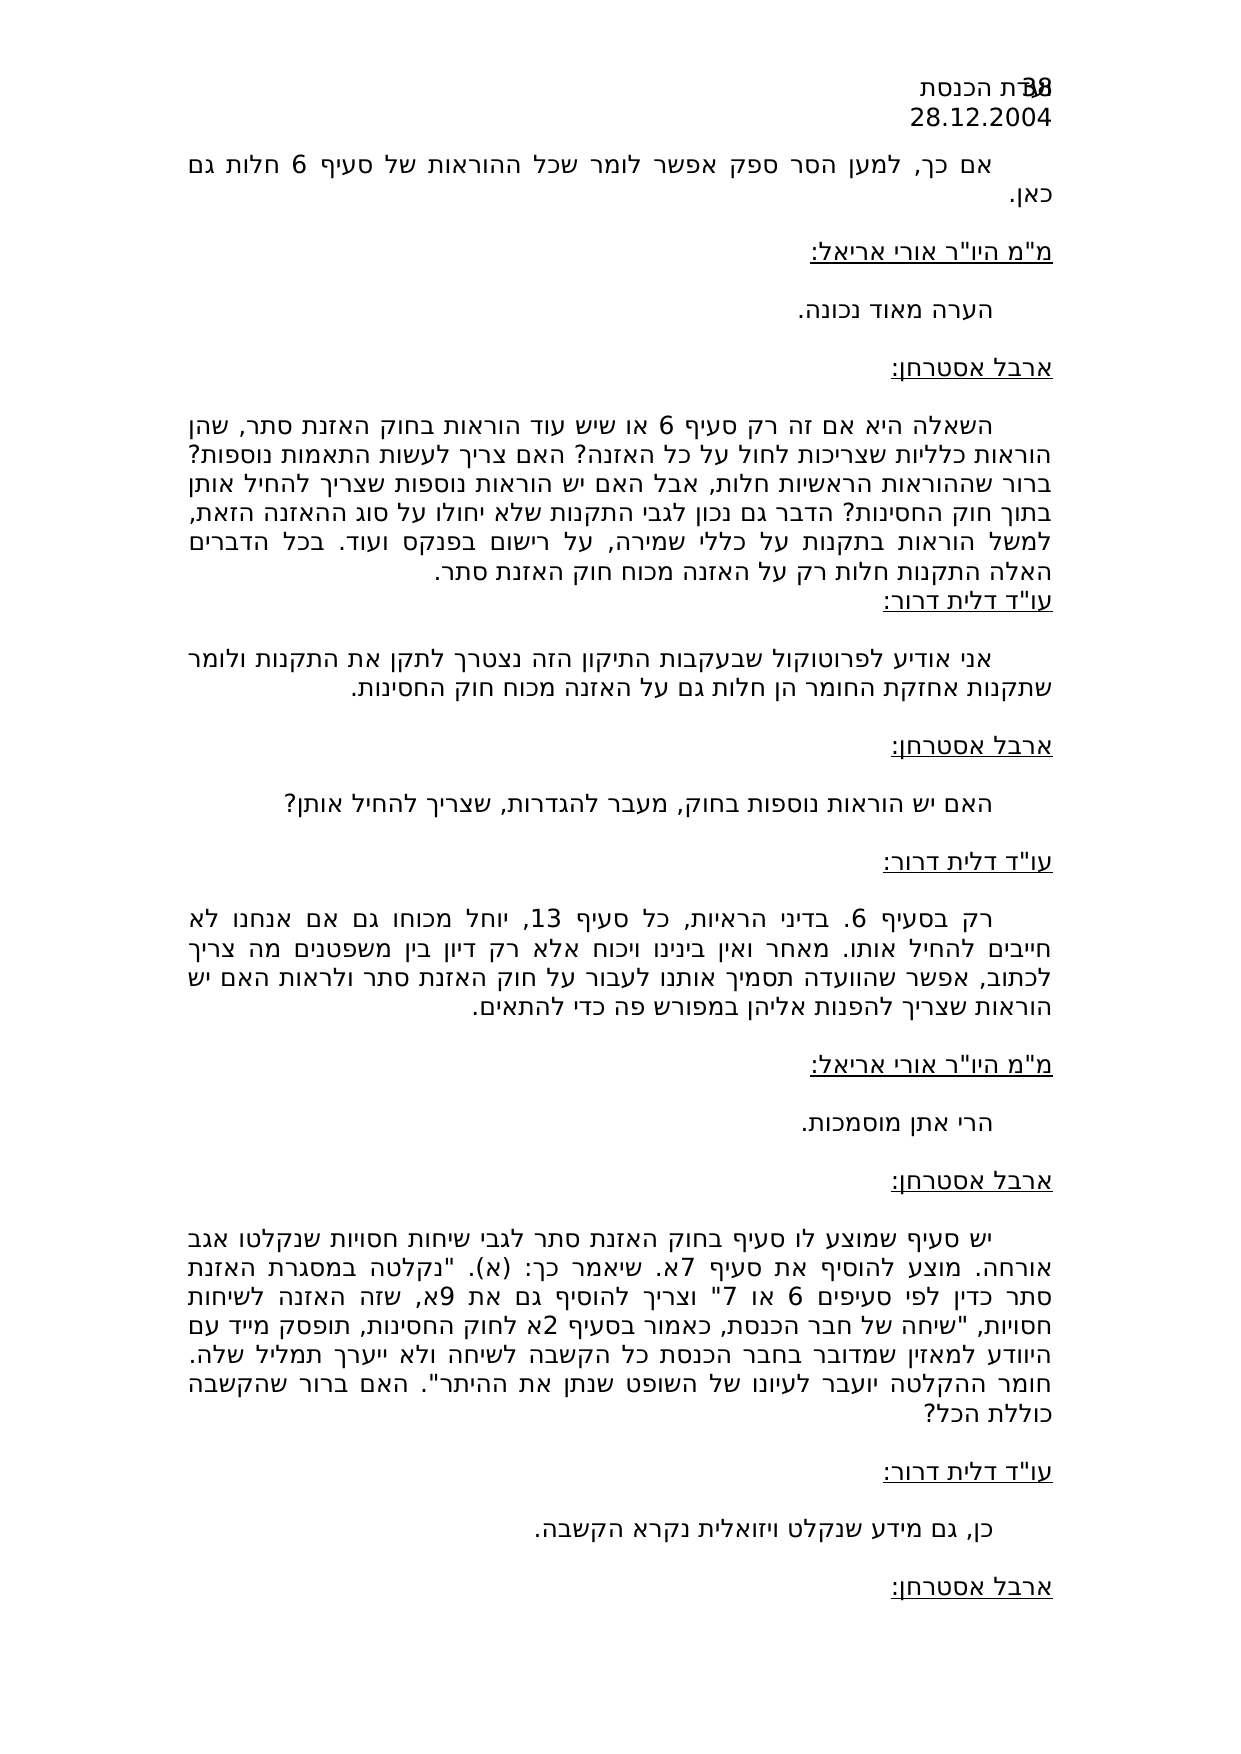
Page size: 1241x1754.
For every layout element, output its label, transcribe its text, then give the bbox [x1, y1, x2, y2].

text הערה מאוד נכונה. [187, 295, 1053, 324]
text האם יש הוראות נוספות בחוק, מעבר להגדרות, שצריך להחיל אותן? [187, 789, 1053, 818]
text כן, גם מידע שנקלט ויזואלית נקרא הקשבה. [187, 1514, 1053, 1544]
text אני אודיע לפרוטוקול שבעקבות התיקון הזה נצטרך לתקן את התקנות ולומר שתקנות אחזקת החומר הן חלות גם על האזנה מכוח חוק החסינות. [187, 644, 1053, 702]
text מ"מ היו"ר אורי אריאל: [187, 237, 1053, 266]
text אם כך, למען הסר ספק אפשר לומר שכל ההוראות של סעיף 6 חלות גם כאן. [187, 150, 1053, 208]
text רק בסעיף 6. בדיני הראיות, כל סעיף 13, יוחל מכוחו גם אם אנחנו לא חייבים להחיל אותו. מאחר ואין בינינו ויכוח אלא רק דיון בין משפטנים מה צריך לכתוב, אפשר שהוועדה תסמיך אותנו לעבור על חוק האזנת סתר ולראות האם יש הוראות שצריך להפנות אליהן במפורש פה כדי להתאים. [187, 904, 1053, 1021]
text השאלה היא אם זה רק סעיף 6 או שיש עוד הוראות בחוק האזנת סתר, שהן הוראות כלליות שצריכות לחול על כל האזנה? האם צריך לעשות התאמות נוספות? ברור שההוראות הראשיות חלות, אבל האם יש הוראות נוספות שצריך להחיל אותן בתוך חוק החסינות? הדבר גם נכון לגבי התקנות שלא יחולו על סוג ההאזנה הזאת, למשל הוראות בתקנות על כללי שמירה, על רישום בפנקס ועוד. בכל הדברים האלה התקנות חלות רק על האזנה מכוח חוק האזנת סתר. [187, 411, 1053, 586]
text ארבל אסטרחן: [187, 1166, 1053, 1195]
text עו"ד דלית דרור: [187, 586, 1053, 615]
text הרי אתן מוסמכות. [187, 1108, 1053, 1137]
text יש סעיף שמוצע לו סעיף בחוק האזנת סתר לגבי שיחות חסויות שנקלטו אגב אורחה. מוצע להוסיף את סעיף 7א. שיאמר כך: (א). "נקלטה במסגרת האזנת סתר כדין לפי סעיפים 6 או 7" וצריך להוסיף גם את 9א, שזה האזנה לשיחות חסויות, "שיחה של חבר הכנסת, כאמור בסעיף 2א לחוק החסינות, תופסק מייד עם היוודע למאזין שמדובר בחבר הכנסת כל הקשבה לשיחה ולא ייערך תמליל שלה. חומר ההקלטה יועבר לעיונו של השופט שנתן את ההיתר". האם ברור שהקשבה כוללת הכל? [187, 1224, 1053, 1428]
text עו"ד דלית דרור: [187, 847, 1053, 876]
text עו"ד דלית דרור: [187, 1457, 1053, 1486]
text ארבל אסטרחן: [187, 1572, 1053, 1602]
text ארבל אסטרחן: [187, 353, 1053, 382]
text מ"מ היו"ר אורי אריאל: [187, 1050, 1053, 1079]
text ארבל אסטרחן: [187, 731, 1053, 760]
